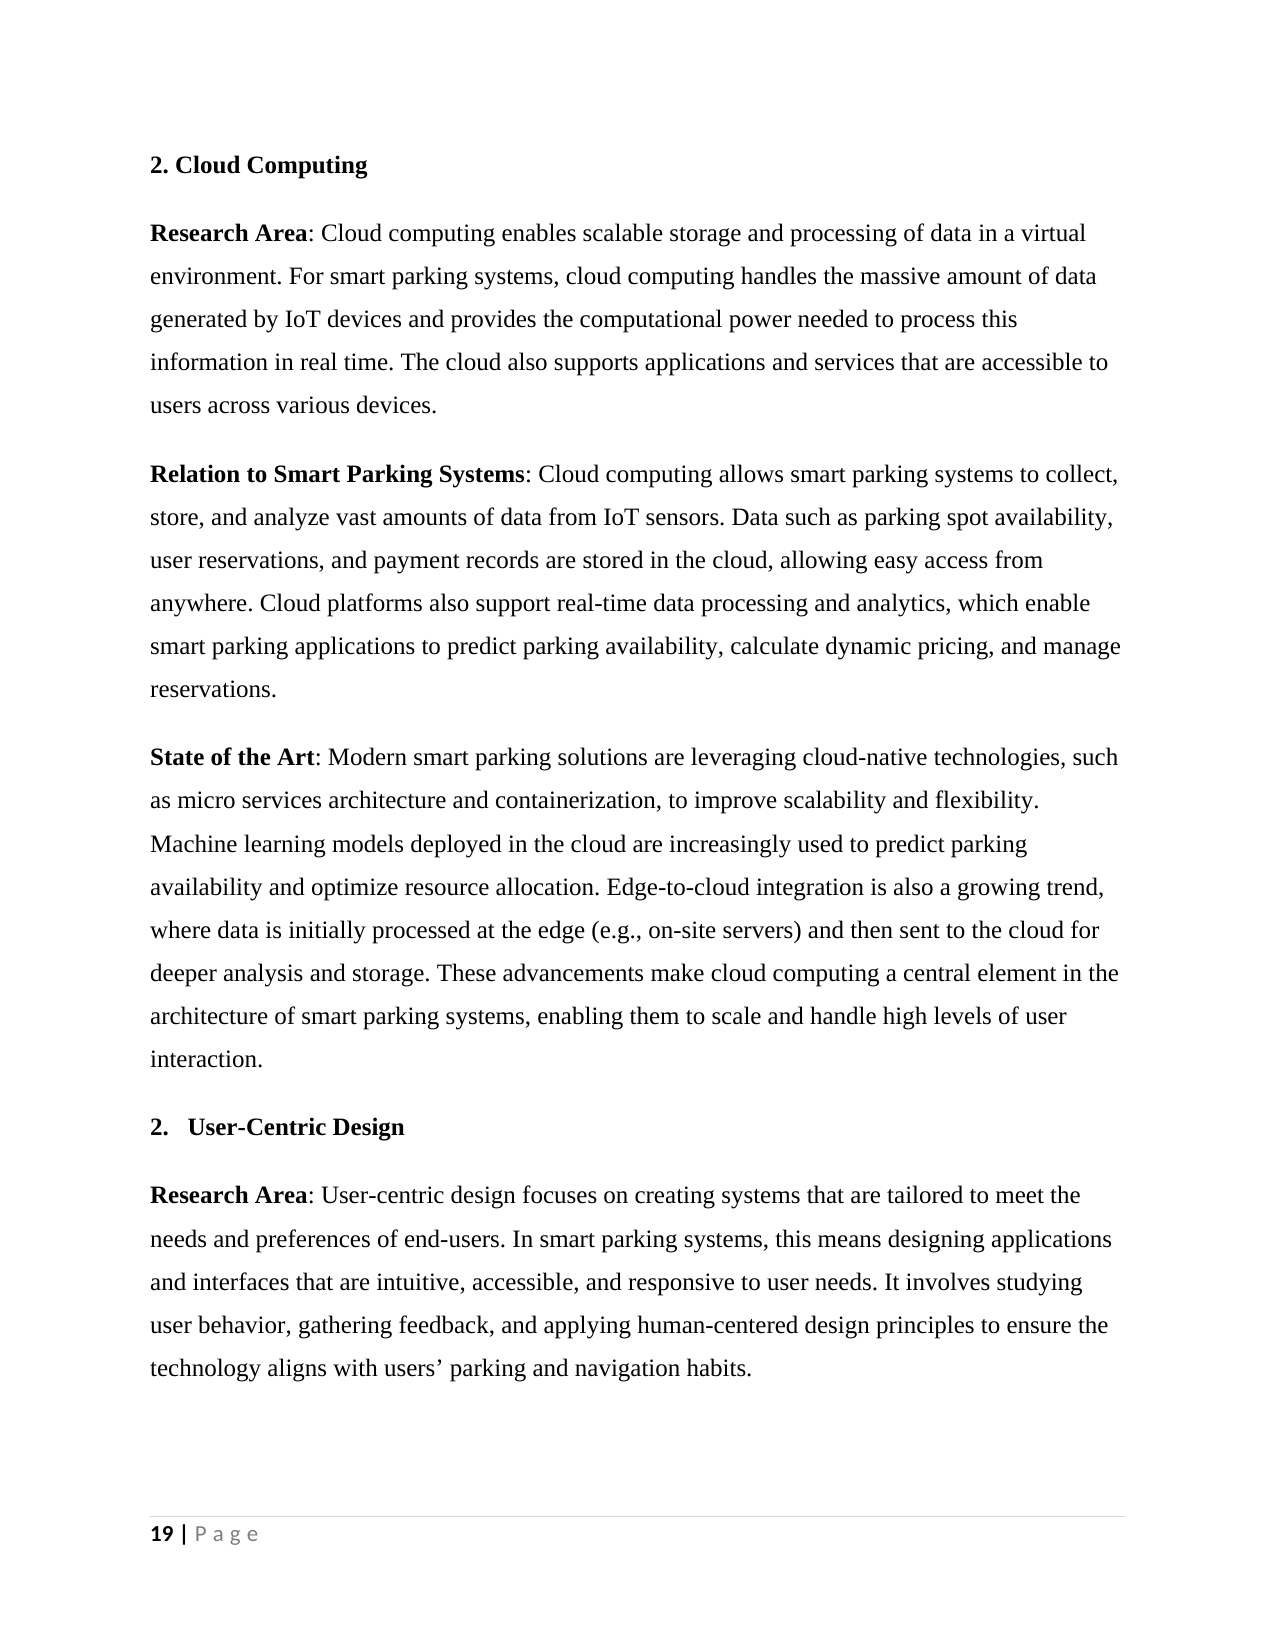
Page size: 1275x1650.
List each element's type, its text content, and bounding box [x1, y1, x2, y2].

text State of the Art: Modern smart parking solutions are leveraging cloud-native technologies, such as micro services architecture and containerization, to improve scalability and flexibility. Machine learning models deployed in the cloud are increasingly used to predict parking availability and optimize resource allocation. Edge-to-cloud integration is also a growing trend, where data is initially processed at the edge (e.g., on-site servers) and then sent to the cloud for deeper analysis and storage. These advancements make cloud computing a central element in the architecture of smart parking systems, enabling them to scale and handle high levels of user interaction. [150, 742, 1125, 1073]
list User-Centric Design [150, 1112, 1125, 1141]
text Research Area: Cloud computing enables scalable storage and processing of data in a virtual environment. For smart parking systems, cloud computing handles the massive amount of data generated by IoT devices and provides the computational power needed to process this information in real time. The cloud also supports applications and services that are accessible to users across various devices. [150, 218, 1125, 419]
text Relation to Smart Parking Systems: Cloud computing allows smart parking systems to collect, store, and analyze vast amounts of data from IoT sensors. Data such as parking spot availability, user reservations, and payment records are stored in the cloud, allowing easy access from anywhere. Cloud platforms also support real-time data processing and analytics, which enable smart parking applications to predict parking availability, calculate dynamic pricing, and manage reservations. [150, 459, 1125, 703]
text Research Area: User-centric design focuses on creating systems that are tailored to meet the needs and preferences of end-users. In smart parking systems, this means designing applications and interfaces that are intuitive, accessible, and responsive to user needs. It involves studying user behavior, gathering feedback, and applying human-centered design principles to ensure the technology aligns with users’ parking and navigation habits. [150, 1181, 1125, 1382]
text 2. Cloud Computing [150, 150, 1125, 179]
